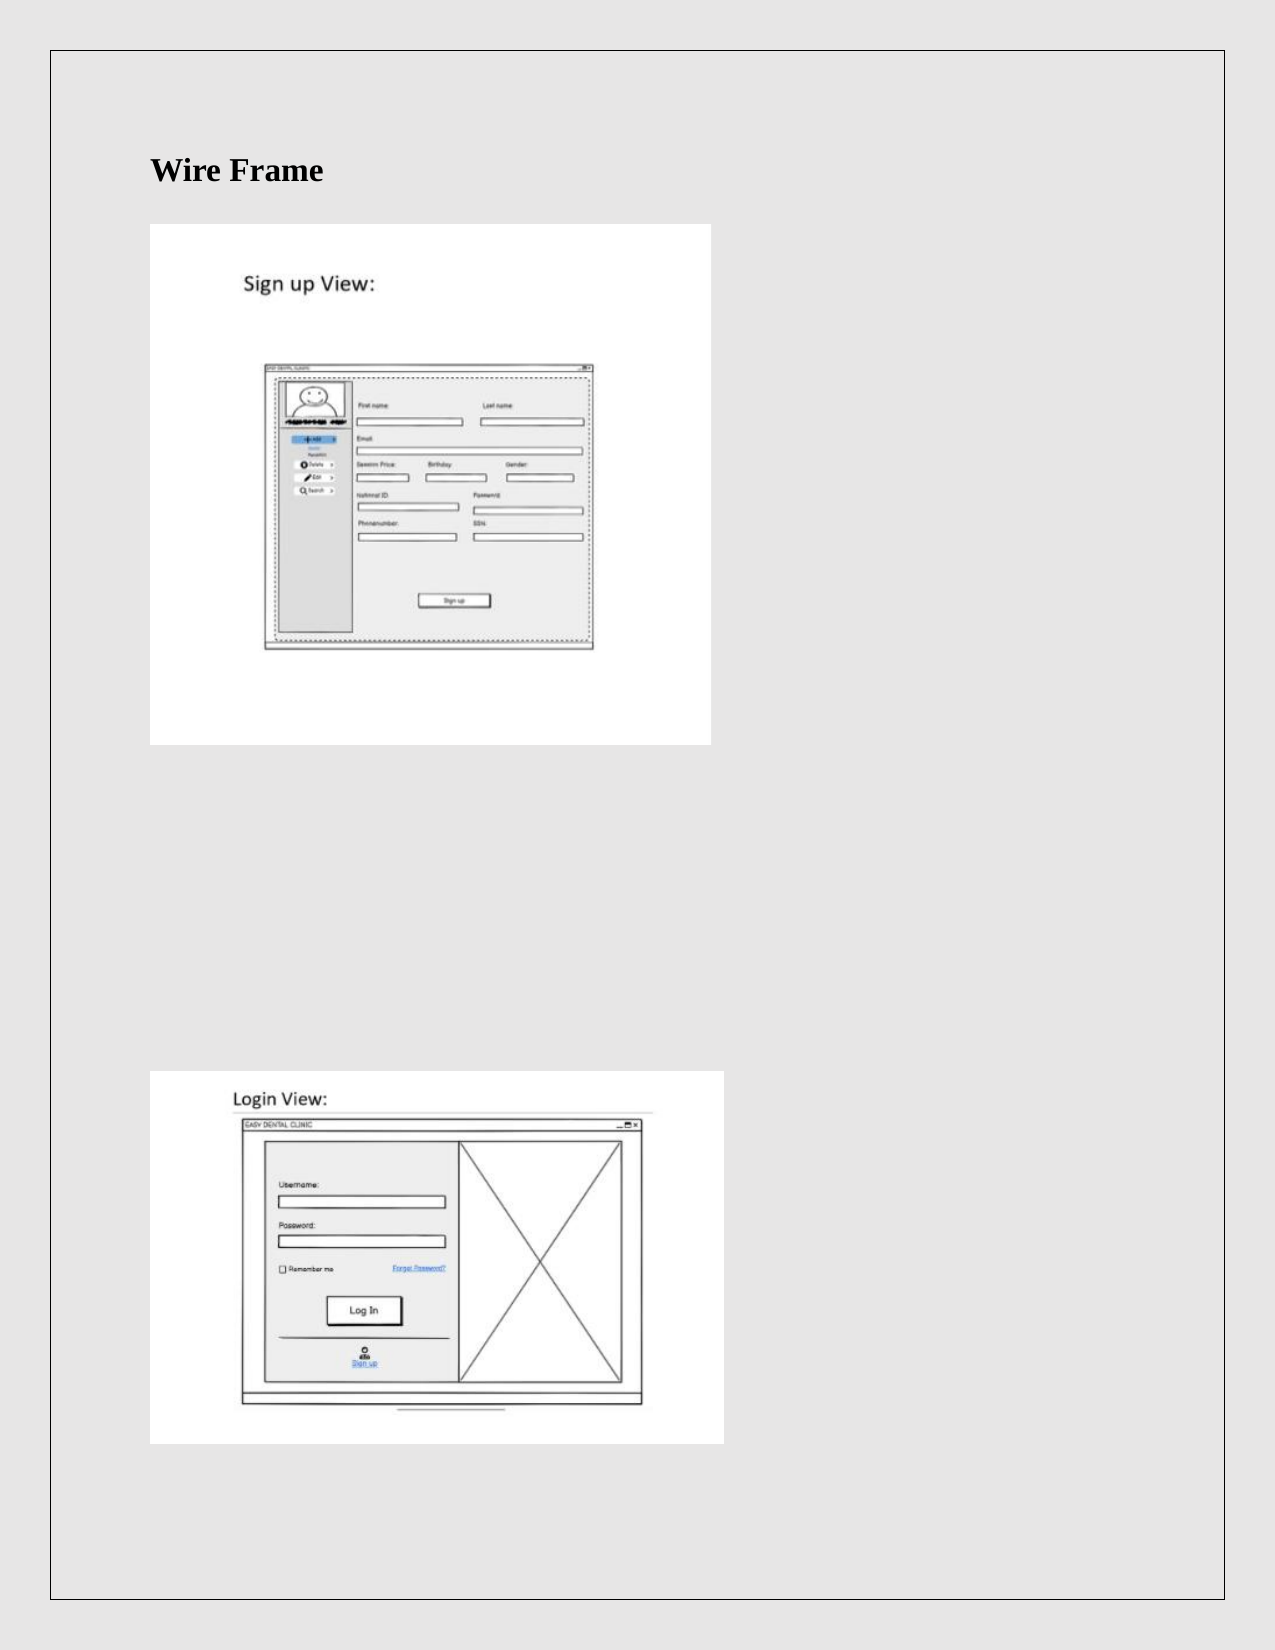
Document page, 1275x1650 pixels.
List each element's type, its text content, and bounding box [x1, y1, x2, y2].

picture [150, 1071, 724, 1444]
picture [150, 224, 712, 745]
text Wire Frame [150, 150, 1125, 188]
